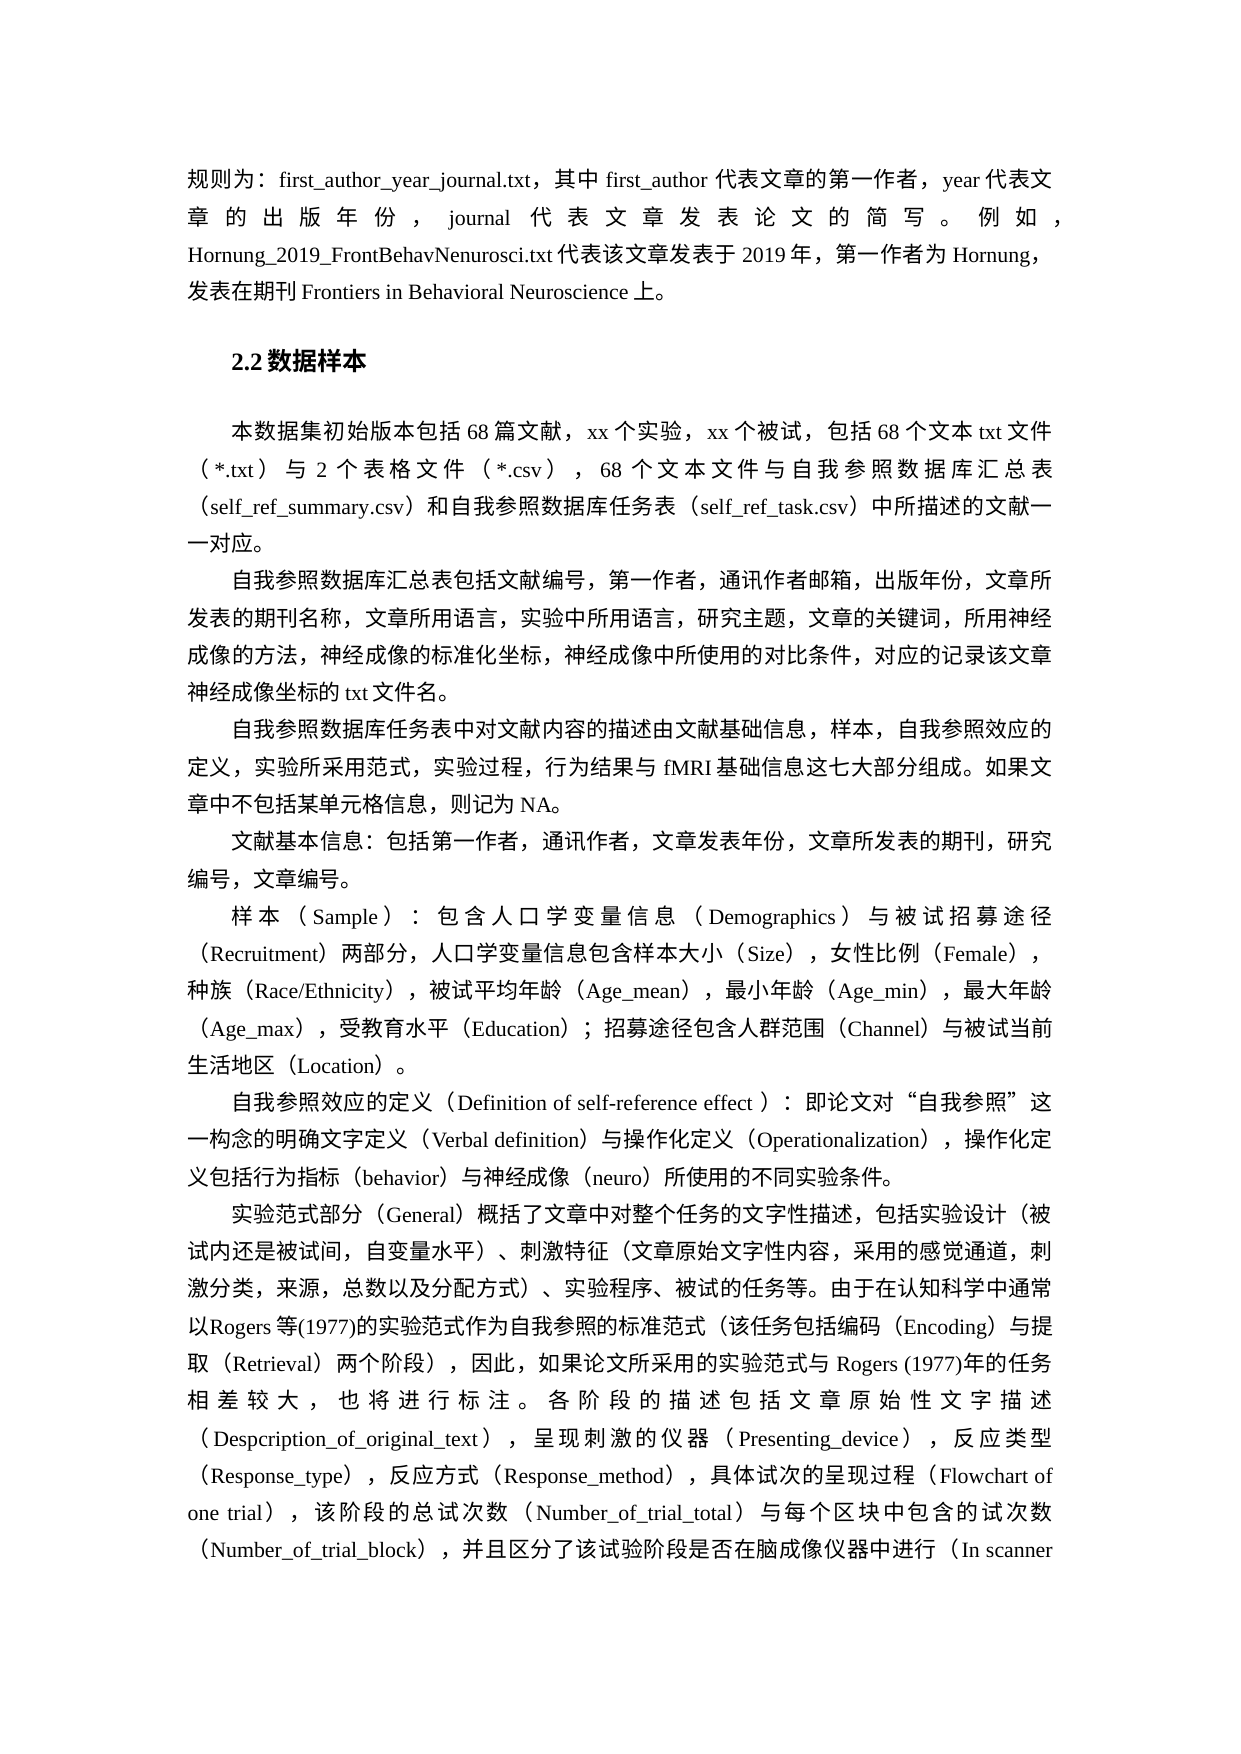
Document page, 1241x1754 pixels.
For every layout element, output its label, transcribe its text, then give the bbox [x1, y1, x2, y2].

text 自我参照效应的定义（Definition of self-reference effect ）：即论文对“自我参照”这一构念的明确文字定义（Verbal definition）与操作化定义（Operationalization），操作化定义包括行为指标（behavior）与神经成像（neuro）所使用的不同实验条件。 [187, 1085, 1053, 1192]
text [187, 1196, 1053, 1564]
text 自我参照数据库汇总表包括文献编号，第一作者，通讯作者邮箱，出版年份，文章所发表的期刊名称，文章所用语言，实验中所用语言，研究主题，文章的关键词，所用神经成像的方法，神经成像的标准化坐标，神经成像中所使用的对比条件，对应的记录该文章神经成像坐标的txt文件名。 [187, 563, 1053, 707]
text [187, 162, 1053, 306]
list 2.2数据样本 [231, 327, 1031, 392]
text 本数据集初始版本包括68篇文献，xx个实验，xx个被试，包括68个文本txt文件（*.txt）与2个表格文件（*.csv），68个文本文件与自我参照数据库汇总表（self_ref_summary.csv）和自我参照数据库任务表（self_ref_task.csv）中所描述的文献一一对应。 [187, 414, 1053, 558]
text 样本（Sample）：包含人口学变量信息（Demographics）与被试招募途径（Recruitment）两部分，人口学变量信息包含样本大小（Size），女性比例（Female），种族（Race/Ethnicity），被试平均年龄（Age_mean），最小年龄（Age_min），最大年龄（Age_max），受教育水平（Education）；招募途径包含人群范围（Channel）与被试当前生活地区（Location）。 [187, 898, 1053, 1080]
text 文献基本信息：包括第一作者，通讯作者，文章发表年份，文章所发表的期刊，研究编号，文章编号。 [187, 824, 1053, 894]
text 自我参照数据库任务表中对文献内容的描述由文献基础信息，样本，自我参照效应的定义，实验所采用范式，实验过程，行为结果与fMRI基础信息这七大部分组成。如果文章中不包括某单元格信息，则记为NA。 [187, 712, 1053, 819]
